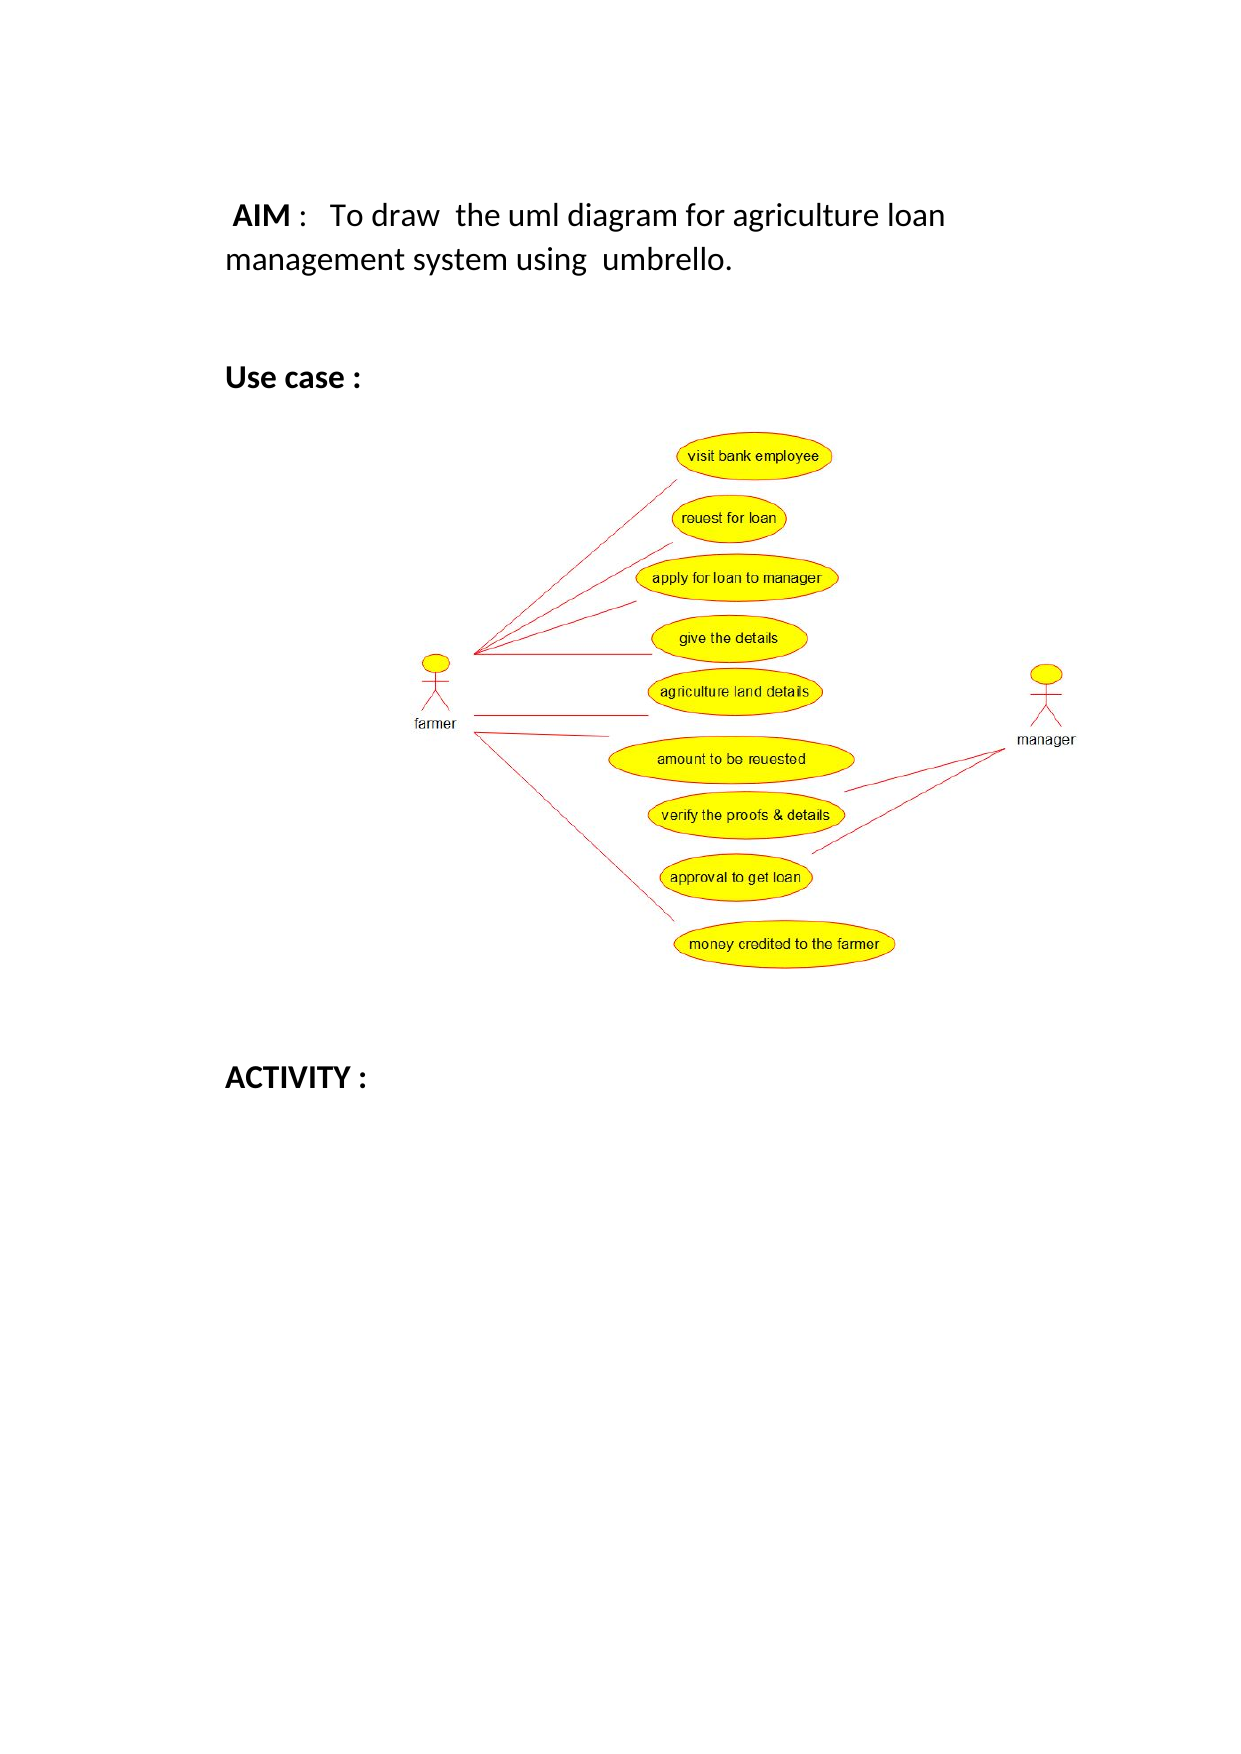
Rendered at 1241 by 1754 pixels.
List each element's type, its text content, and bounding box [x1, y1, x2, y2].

list AIM : To draw the uml diagram for agriculture loan management system using umbrello. [225, 194, 1090, 279]
list ACTIVITY : [225, 1056, 1090, 1097]
picture [225, 400, 1166, 1010]
list Use case : [225, 356, 1090, 397]
